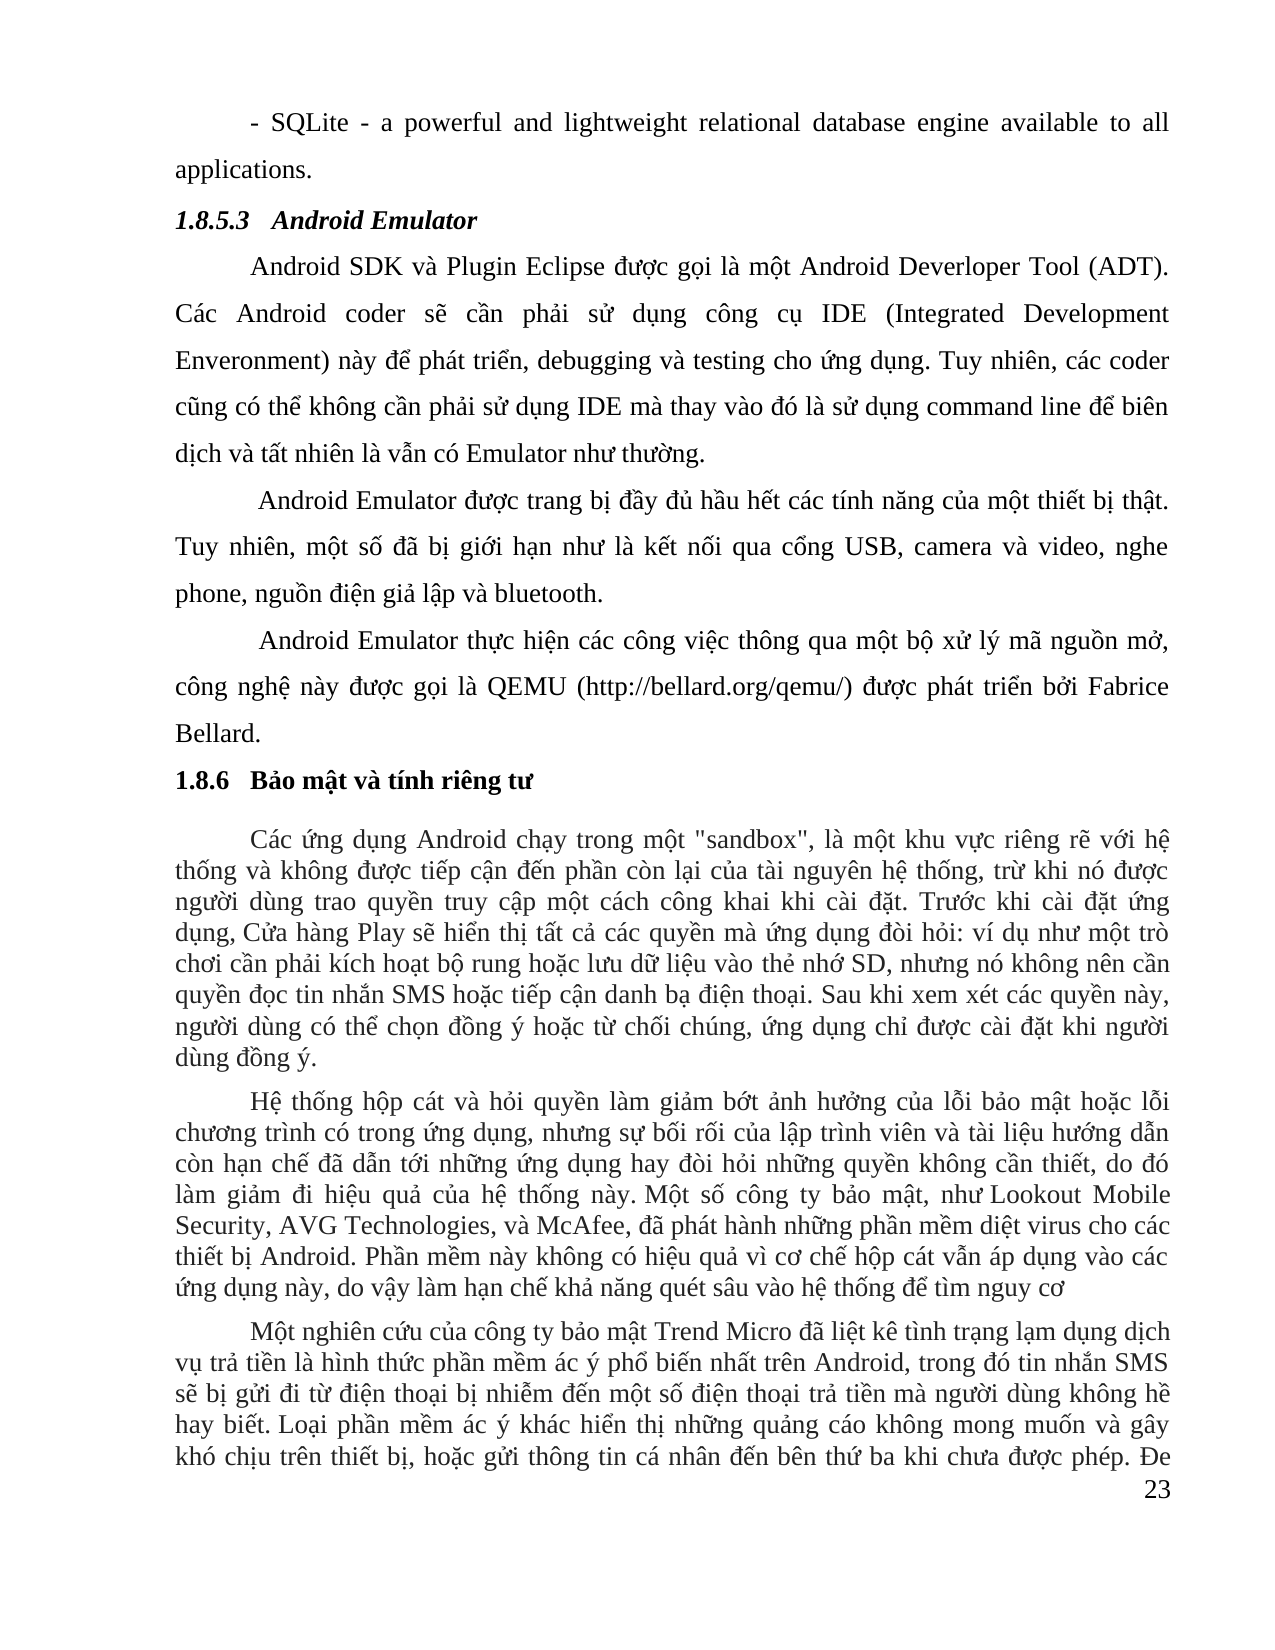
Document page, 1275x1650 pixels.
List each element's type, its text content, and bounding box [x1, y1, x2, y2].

text Android Emulator thực hiện các công việc thông qua một bộ xử lý mã nguồn mở, công nghệ này được gọi là QEMU (http://bellard.org/qemu/) được phát triển bởi Fabrice Bellard. [175, 624, 1171, 748]
text Các ứng dụng Android chạy trong một "sandbox", là một khu vực riêng rẽ với hệ thống và không được tiếp cận đến phần còn lại của tài nguyên hệ thống, trừ khi nó được người dùng trao quyền truy cập một cách công khai khi cài đặt. Trước khi cài đặt ứng dụng, Cửa hàng Play sẽ hiển thị tất cả các quyền mà ứng dụng đòi hỏi: ví dụ như một trò chơi cần phải kích hoạt bộ rung hoặc lưu dữ liệu vào thẻ nhớ SD, nhưng nó không nên cần quyền đọc tin nhắn SMS hoặc tiếp cận danh bạ điện thoại. Sau khi xem xét các quyền này, người dùng có thể chọn đồng ý hoặc từ chối chúng, ứng dụng chỉ được cài đặt khi người dùng đồng ý. [175, 823, 1171, 1072]
subtitle Android Emulator [175, 204, 1171, 235]
text Hệ thống hộp cát và hỏi quyền làm giảm bớt ảnh hưởng của lỗi bảo mật hoặc lỗi chương trình có trong ứng dụng, nhưng sự bối rối của lập trình viên và tài liệu hướng dẫn còn hạn chế đã dẫn tới những ứng dụng hay đòi hỏi những quyền không cần thiết, do đó làm giảm đi hiệu quả của hệ thống này. Một số công ty bảo mật, như Lookout Mobile Security, AVG Technologies, và McAfee, đã phát hành những phần mềm diệt virus cho các thiết bị Android. Phần mềm này không có hiệu quả vì cơ chế hộp cát vẫn áp dụng vào các ứng dụng này, do vậy làm hạn chế khả năng quét sâu vào hệ thống để tìm nguy cơ [175, 1084, 1171, 1303]
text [175, 1315, 1171, 1471]
text - SQLite - a powerful and lightweight relational database engine available to all applications. [175, 106, 1171, 184]
subtitle Bảo mật và tính riêng tư [175, 764, 1171, 795]
text Android Emulator được trang bị đầy đủ hầu hết các tính năng của một thiết bị thật. Tuy nhiên, một số đã bị giới hạn như là kết nối qua cổng USB, camera và video, nghe phone, nguồn điện giả lập và bluetooth. [175, 484, 1171, 608]
text Android SDK và Plugin Eclipse được gọi là một Android Deverloper Tool (ADT). Các Android coder sẽ cần phải sử dụng công cụ IDE (Integrated Development Enveronment) này để phát triển, debugging và testing cho ứng dụng. Tuy nhiên, các coder cũng có thể không cần phải sử dụng IDE mà thay vào đó là sử dụng command line để biên dịch và tất nhiên là vẫn có Emulator như thường. [175, 250, 1171, 468]
